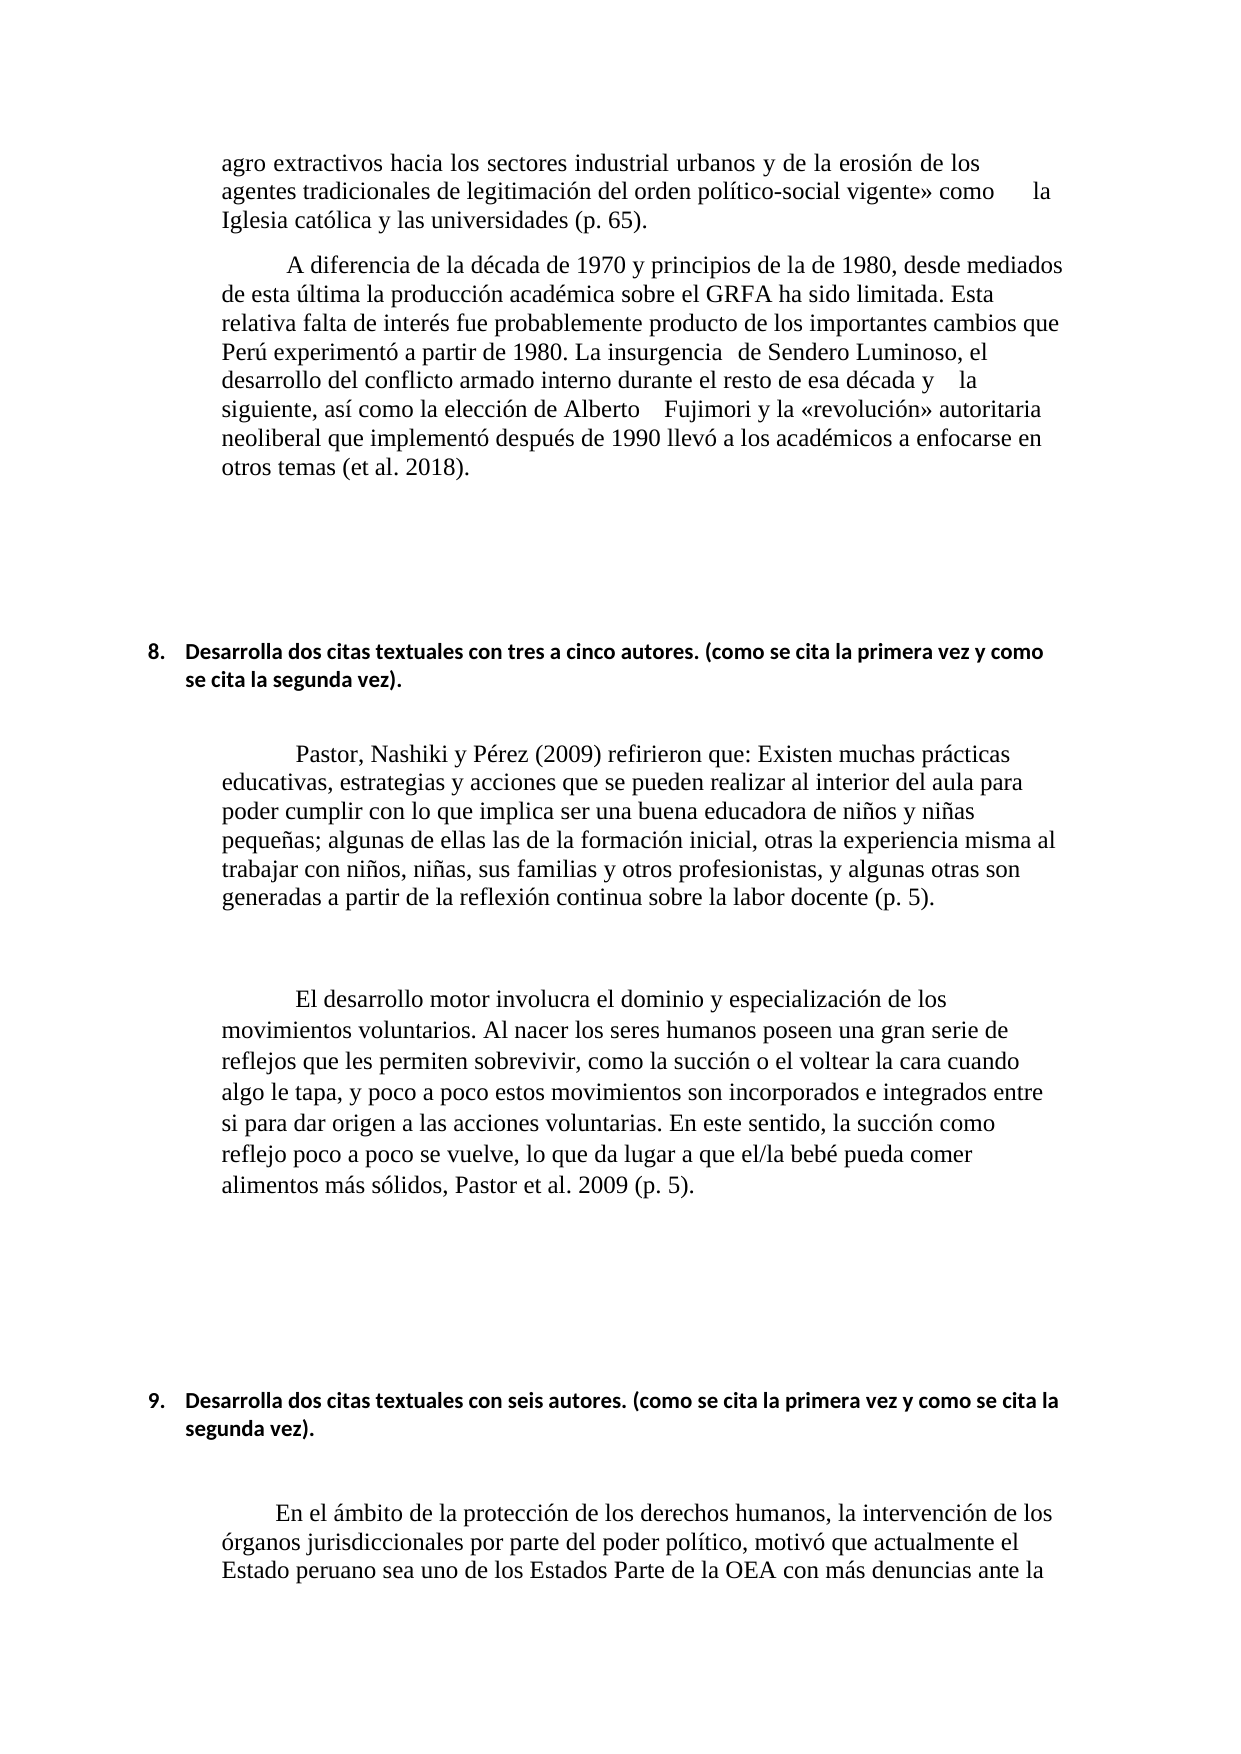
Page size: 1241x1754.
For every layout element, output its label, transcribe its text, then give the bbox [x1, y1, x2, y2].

text Pastor, Nashiki y Pérez (2009) refirieron que: Existen muchas prácticas educativas, estrategias y acciones que se pueden realizar al interior del aula para poder cumplir con lo que implica ser una buena educadora de niños y niñas pequeñas; algunas de ellas las de la formación inicial, otras la experiencia misma al trabajar con niños, niñas, sus familias y otros profesionistas, y algunas otras son generadas a partir de la reflexión continua sobre la labor docente (p. 5). [222, 739, 1063, 911]
text El desarrollo motor involucra el dominio y especialización de los movimientos voluntarios. Al nacer los seres humanos poseen una gran serie de reflejos que les permiten sobrevivir, como la succión o el voltear la cara cuando algo le tapa, y poco a poco estos movimientos son incorporados e integrados entre si para dar origen a las acciones voluntarias. En este sentido, la succión como reflejo poco a poco se vuelve, lo que da lugar a que el/la bebé pueda comer alimentos más sólidos, Pastor et al. 2009 (p. 5). [221, 984, 1063, 1199]
list Desarrolla dos citas textuales con seis autores. (como se cita la primera vez y como se cita la segunda vez). [148, 1386, 1063, 1442]
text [185, 1498, 1063, 1584]
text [185, 148, 1063, 234]
text A diferencia de la década de 1970 y principios de la de 1980, desde mediados de esta última la producción académica sobre el GRFA ha sido limitada. Esta relativa falta de interés fue probablemente producto de los importantes cambios que Perú experimentó a partir de 1980. La insurgencia de Sendero Luminoso, el desarrollo del conflicto armado interno durante el resto de esa década y la siguiente, así como la elección de Alberto Fujimori y la «revolución» autoritaria neoliberal que implementó después de 1990 llevó a los académicos a enfocarse en otros temas (et al. 2018). [185, 251, 1063, 481]
list Desarrolla dos citas textuales con tres a cinco autores. (como se cita la primera vez y como se cita la segunda vez). [148, 637, 1063, 693]
